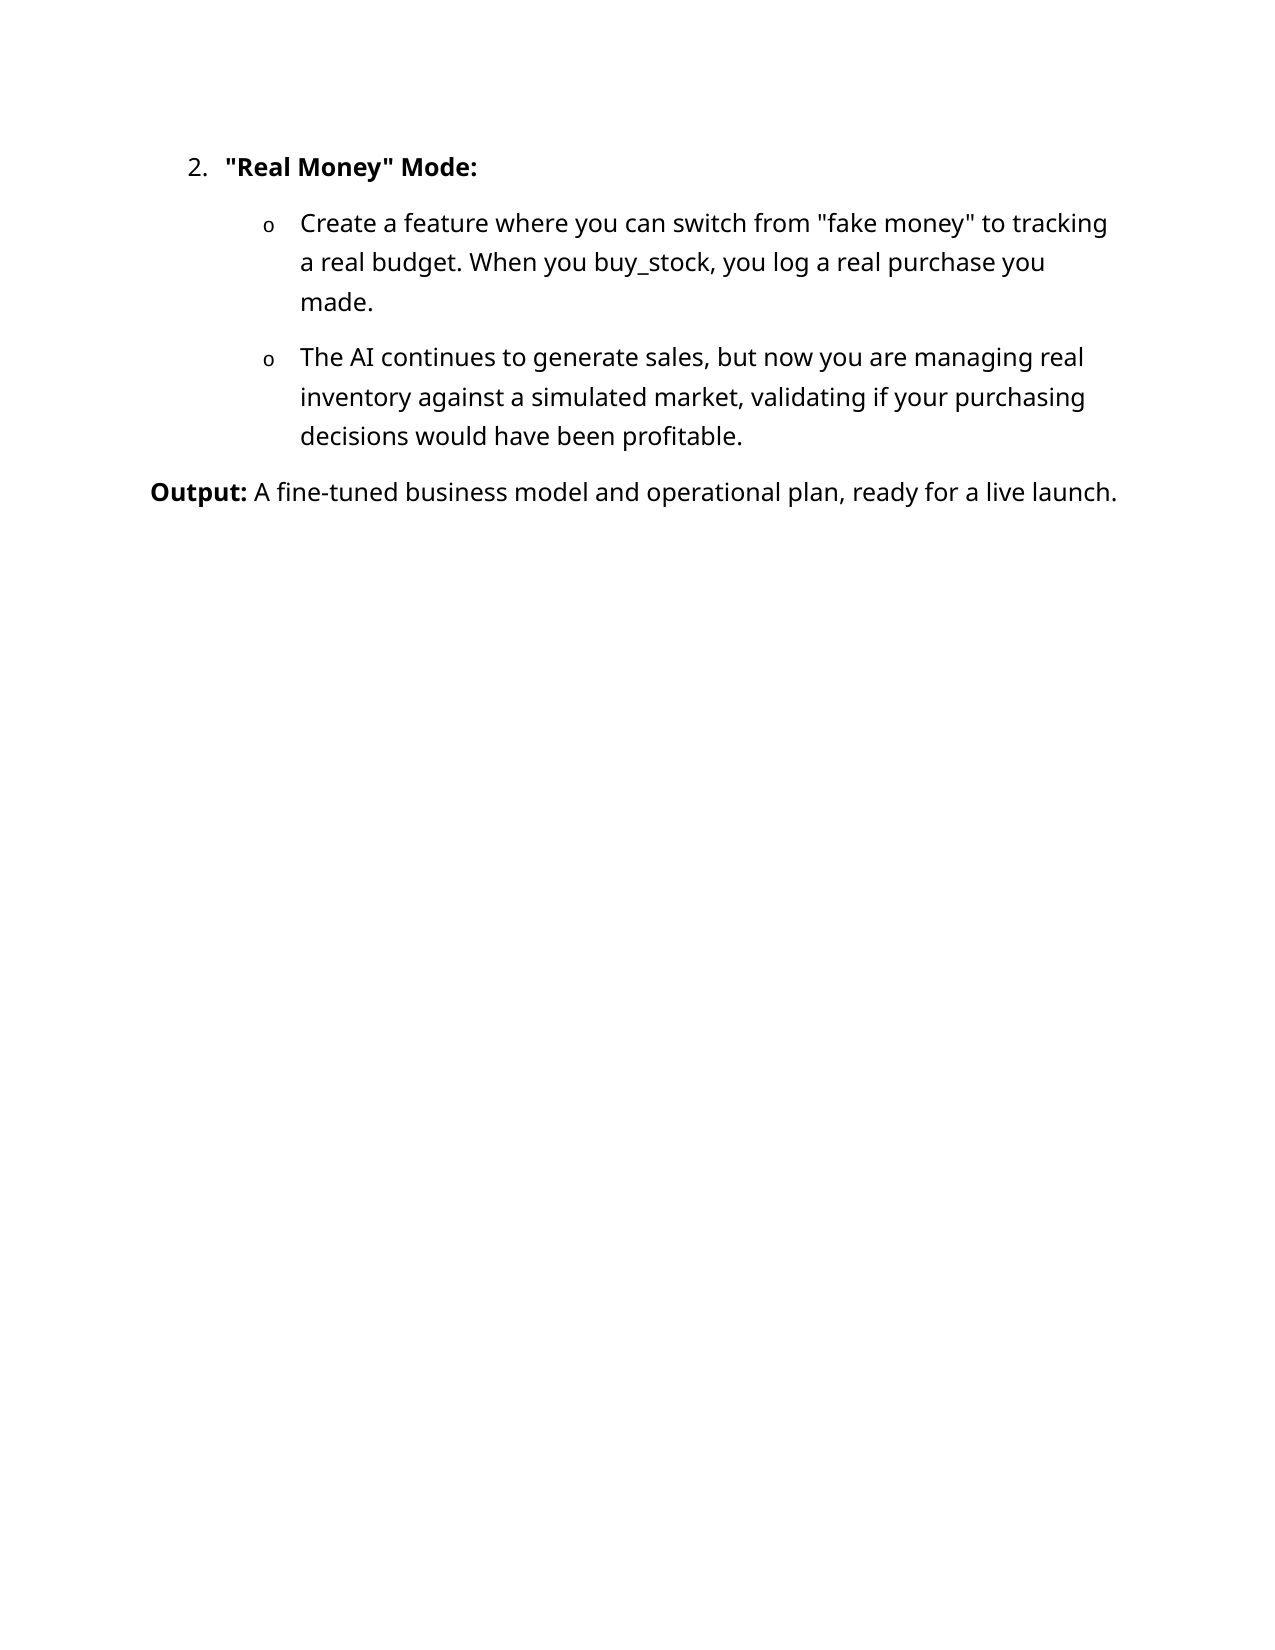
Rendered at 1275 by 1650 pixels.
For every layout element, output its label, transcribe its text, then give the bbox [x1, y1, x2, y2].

list "Real Money" Mode: [187, 150, 1125, 184]
list Create a feature where you can switch from "fake money" to tracking a real budget. When you buy_stock, you log a real purchase you made. [262, 206, 1125, 318]
text Output: A fine-tuned business model and operational plan, ready for a live launch. [150, 474, 1125, 508]
list The AI continues to generate sales, but now you are managing real inventory against a simulated market, validating if your purchasing decisions would have been profitable. [262, 340, 1125, 452]
